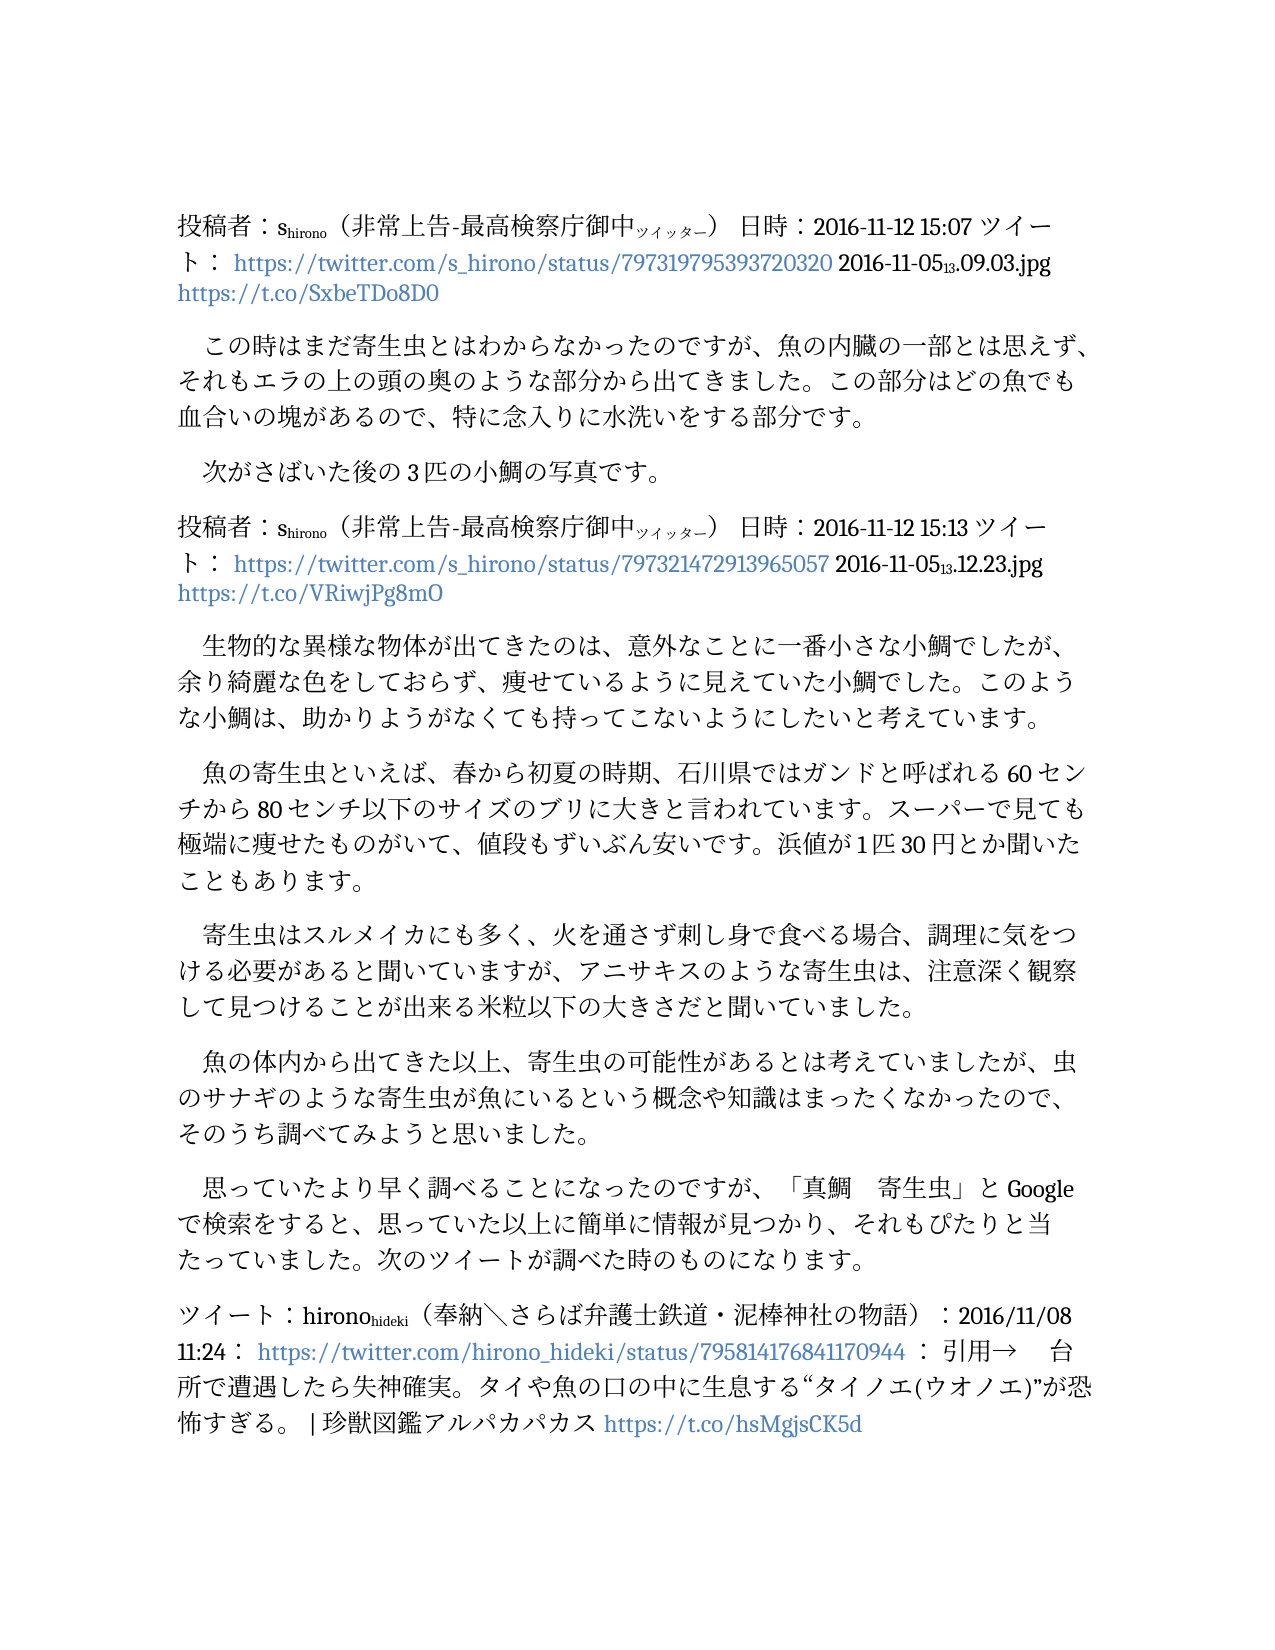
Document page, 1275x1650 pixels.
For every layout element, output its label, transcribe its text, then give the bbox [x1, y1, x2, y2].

text この時はまだ寄生虫とはわからなかったのですが、魚の内臓の一部とは思えず、それもエラの上の頭の奥のような部分から出てきました。この部分はどの魚でも血合いの塊があるので、特に念入りに水洗いをする部分です。 [177, 326, 1098, 434]
text ツイート：hironohideki（奉納＼さらば弁護士鉄道・泥棒神社の物語）：2016/11/08 11:24： https://twitter.com/hirono_hideki/status/795814176841170944 ： 引用→ 台所で遭遇したら失神確実。タイや魚の口の中に生息する“タイノエ(ウオノエ)”が恐怖すぎる。 | 珍獣図鑑アルパカパカス https://t.co/hsMgjsCK5d [177, 1296, 1098, 1439]
text 次がさばいた後の3匹の小鯛の写真です。 [177, 453, 1098, 489]
text 魚の体内から出てきた以上、寄生虫の可能性があるとは考えていましたが、虫のサナギのような寄生虫が魚にいるという概念や知識はまったくなかったので、そのうち調べてみようと思いました。 [177, 1042, 1098, 1150]
text 寄生虫はスルメイカにも多く、火を通さず刺し身で食べる場合、調理に気をつける必要があると聞いていますが、アニサキスのような寄生虫は、注意深く観察して見つけることが出来る米粒以下の大きさだと聞いていました。 [177, 916, 1098, 1024]
text 投稿者：shirono（非常上告-最高検察庁御中ツイッター） 日時：2016-11-12 15:13 ツイート： https://twitter.com/s_hirono/status/797321472913965057 2016-11-0513.12.23.jpg https://t.co/VRiwjPg8mO [177, 507, 1098, 608]
text 投稿者：shirono（非常上告-最高検察庁御中ツイッター） 日時：2016-11-12 15:07 ツイート： https://twitter.com/s_hirono/status/797319795393720320 2016-11-0513.09.03.jpg https://t.co/SxbeTDo8D0 [177, 207, 1098, 307]
text 魚の寄生虫といえば、春から初夏の時期、石川県ではガンドと呼ばれる60センチから80センチ以下のサイズのブリに大きと言われています。スーパーで見ても極端に痩せたものがいて、値段もずいぶん安いです。浜値が1匹30円とか聞いたこともあります。 [177, 753, 1098, 897]
text 生物的な異様な物体が出てきたのは、意外なことに一番小さな小鯛でしたが、余り綺麗な色をしておらず、痩せているように見えていた小鯛でした。このような小鯛は、助かりようがなくても持ってこないようにしたいと考えています。 [177, 627, 1098, 734]
text 思っていたより早く調べることになったのですが、「真鯛 寄生虫」とGoogleで検索をすると、思っていた以上に簡単に情報が見つかり、それもぴたりと当たっていました。次のツイートが調べた時のものになります。 [177, 1169, 1098, 1277]
